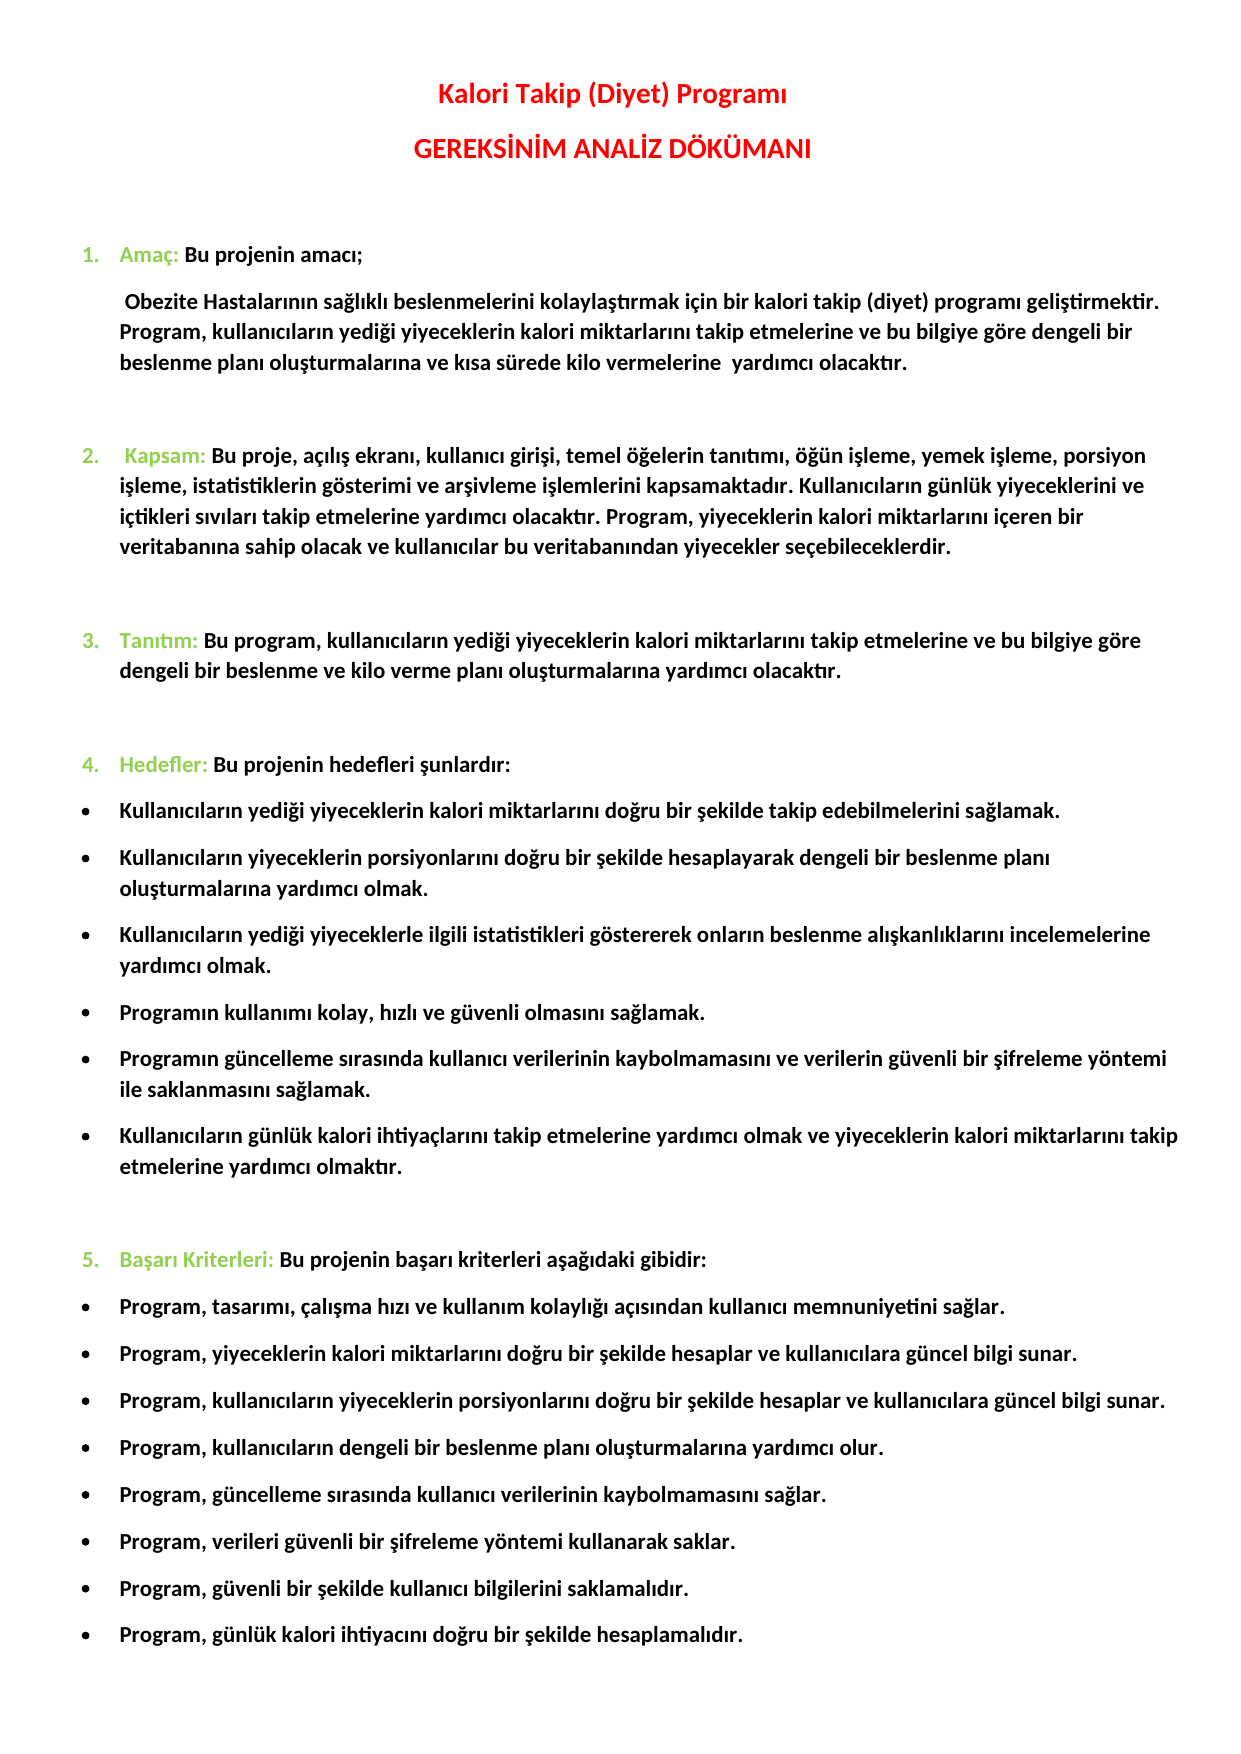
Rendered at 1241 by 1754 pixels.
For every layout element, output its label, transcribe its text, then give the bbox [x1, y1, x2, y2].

list Programın güncelleme sırasında kullanıcı verilerinin kaybolmamasını ve verilerin güvenli bir şifreleme yöntemi ile saklanmasını sağlamak. [82, 1044, 1181, 1103]
list Programın kullanımı kolay, hızlı ve güvenli olmasını sağlamak. [82, 998, 1181, 1026]
list Kullanıcıların yiyeceklerin porsiyonlarını doğru bir şekilde hesaplayarak dengeli bir beslenme planı oluşturmalarına yardımcı olmak. [82, 843, 1181, 902]
list Hedefler: Bu projenin hedefleri şunlardır: [82, 750, 1181, 778]
list Program, kullanıcıların dengeli bir beslenme planı oluşturmalarına yardımcı olur. [82, 1433, 1181, 1461]
list Program, tasarımı, çalışma hızı ve kullanım kolaylığı açısından kullanıcı memnuniyetini sağlar. [82, 1292, 1181, 1320]
text Obezite Hastalarının sağlıklı beslenmelerini kolaylaştırmak için bir kalori takip (diyet) programı geliştirmektir. Program, kullanıcıların yediği yiyeceklerin kalori miktarlarını takip etmelerine ve bu bilgiye göre dengeli bir beslenme planı oluşturmalarına ve kısa sürede kilo vermelerine yardımcı olacaktır. [119, 287, 1181, 376]
text GEREKSİNİM ANALİZ DÖKÜMANI [44, 130, 1181, 166]
list Kapsam: Bu proje, açılış ekranı, kullanıcı girişi, temel öğelerin tanıtımı, öğün işleme, yemek işleme, porsiyon işleme, istatistiklerin gösterimi ve arşivleme işlemlerini kapsamaktadır. Kullanıcıların günlük yiyeceklerini ve içtikleri sıvıları takip etmelerine yardımcı olacaktır. Program, yiyeceklerin kalori miktarlarını içeren bir veritabanına sahip olacak ve kullanıcılar bu veritabanından yiyecekler seçebileceklerdir. [82, 441, 1181, 560]
text Kalori Takip (Diyet) Programı [44, 75, 1181, 111]
list Program, kullanıcıların yiyeceklerin porsiyonlarını doğru bir şekilde hesaplar ve kullanıcılara güncel bilgi sunar. [82, 1386, 1181, 1414]
list Kullanıcıların yediği yiyeceklerle ilgili istatistikleri göstererek onların beslenme alışkanlıklarını incelemelerine yardımcı olmak. [82, 921, 1181, 979]
list Program, günlük kalori ihtiyacını doğru bir şekilde hesaplamalıdır. [82, 1621, 1181, 1648]
list Kullanıcıların yediği yiyeceklerin kalori miktarlarını doğru bir şekilde takip edebilmelerini sağlamak. [82, 797, 1181, 824]
list Amaç: Bu projenin amacı; [82, 240, 1181, 268]
list Program, güvenli bir şekilde kullanıcı bilgilerini saklamalıdır. [82, 1574, 1181, 1602]
list Kullanıcıların günlük kalori ihtiyaçlarını takip etmelerine yardımcı olmak ve yiyeceklerin kalori miktarlarını takip etmelerine yardımcı olmaktır. [82, 1122, 1181, 1180]
list Başarı Kriterleri: Bu projenin başarı kriterleri aşağıdaki gibidir: [82, 1246, 1181, 1273]
list Tanıtım: Bu program, kullanıcıların yediği yiyeceklerin kalori miktarlarını takip etmelerine ve bu bilgiye göre dengeli bir beslenme ve kilo verme planı oluşturmalarına yardımcı olacaktır. [82, 626, 1181, 684]
list Program, verileri güvenli bir şifreleme yöntemi kullanarak saklar. [82, 1527, 1181, 1555]
list Program, yiyeceklerin kalori miktarlarını doğru bir şekilde hesaplar ve kullanıcılara güncel bilgi sunar. [82, 1339, 1181, 1367]
list Program, güncelleme sırasında kullanıcı verilerinin kaybolmamasını sağlar. [82, 1480, 1181, 1508]
